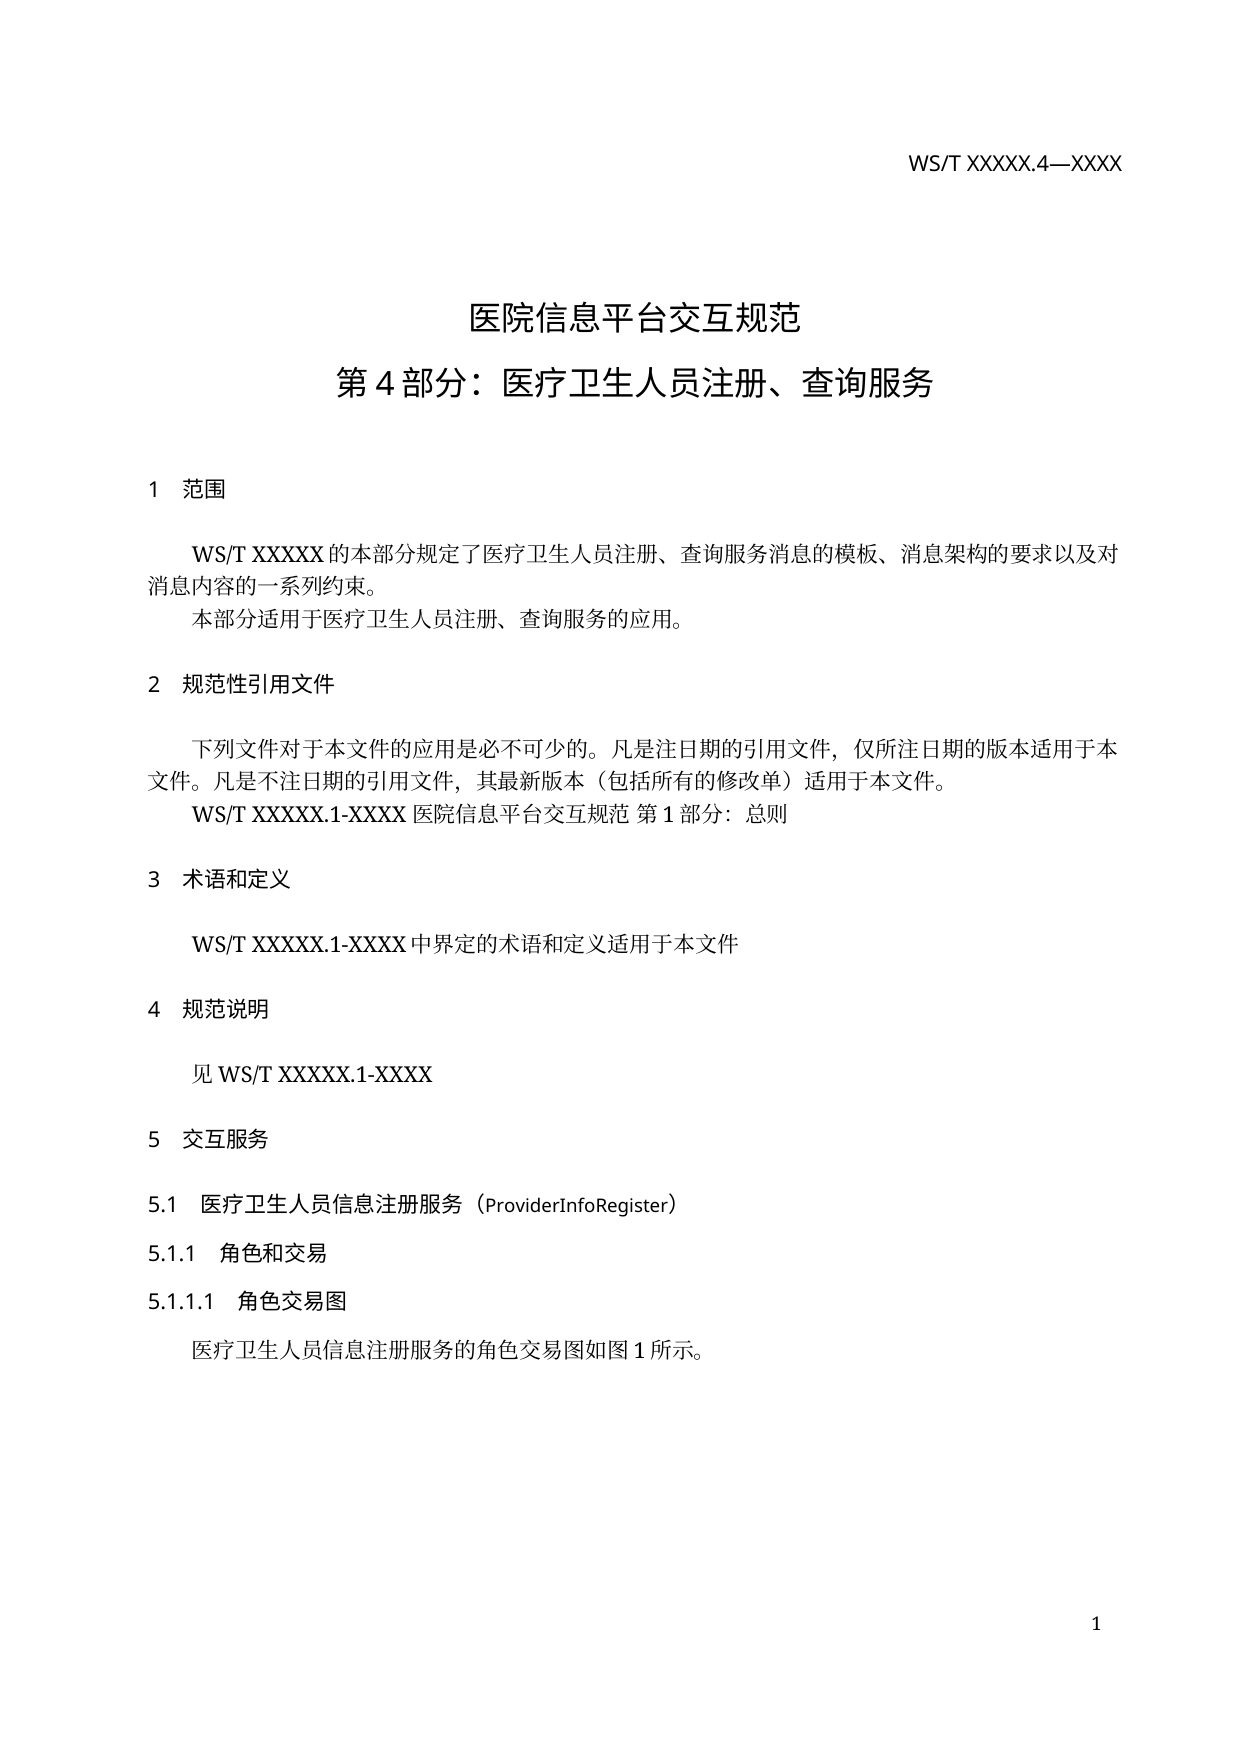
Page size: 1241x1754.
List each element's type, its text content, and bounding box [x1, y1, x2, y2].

text 范围 [148, 472, 1122, 504]
text 术语和定义 [148, 862, 1122, 894]
text WS/T XXXXX的本部分规定了医疗卫生人员注册、查询服务消息的模板、消息架构的要求以及对消息内容的一系列约束。 [148, 537, 1122, 602]
text 医疗卫生人员信息注册服务的角色交易图如图1所示。 [148, 1333, 1122, 1365]
text 规范说明 [148, 992, 1122, 1024]
text WS/T XXXXX.1-XXXX 医院信息平台交互规范 第1部分：总则 [148, 797, 1122, 829]
text 医疗卫生人员信息注册服务（ProviderInfoRegister） [148, 1187, 1122, 1219]
text 交互服务 [148, 1122, 1122, 1154]
text 本部分适用于医疗卫生人员注册、查询服务的应用。 [148, 602, 1122, 634]
text 下列文件对于本文件的应用是必不可少的。凡是注日期的引用文件，仅所注日期的版本适用于本文件。凡是不注日期的引用文件，其最新版本（包括所有的修改单）适用于本文件。 [148, 732, 1122, 797]
text WS/T XXXXX.1-XXXX中界定的术语和定义适用于本文件 [148, 927, 1122, 959]
text 角色和交易 [148, 1235, 1122, 1268]
text 规范性引用文件 [148, 667, 1122, 699]
text 医院信息平台交互规范 第4部分：医疗卫生人员注册、查询服务 [148, 283, 1122, 413]
text 角色交易图 [148, 1284, 1122, 1317]
text 见WS/T XXXXX.1-XXXX [148, 1057, 1122, 1089]
